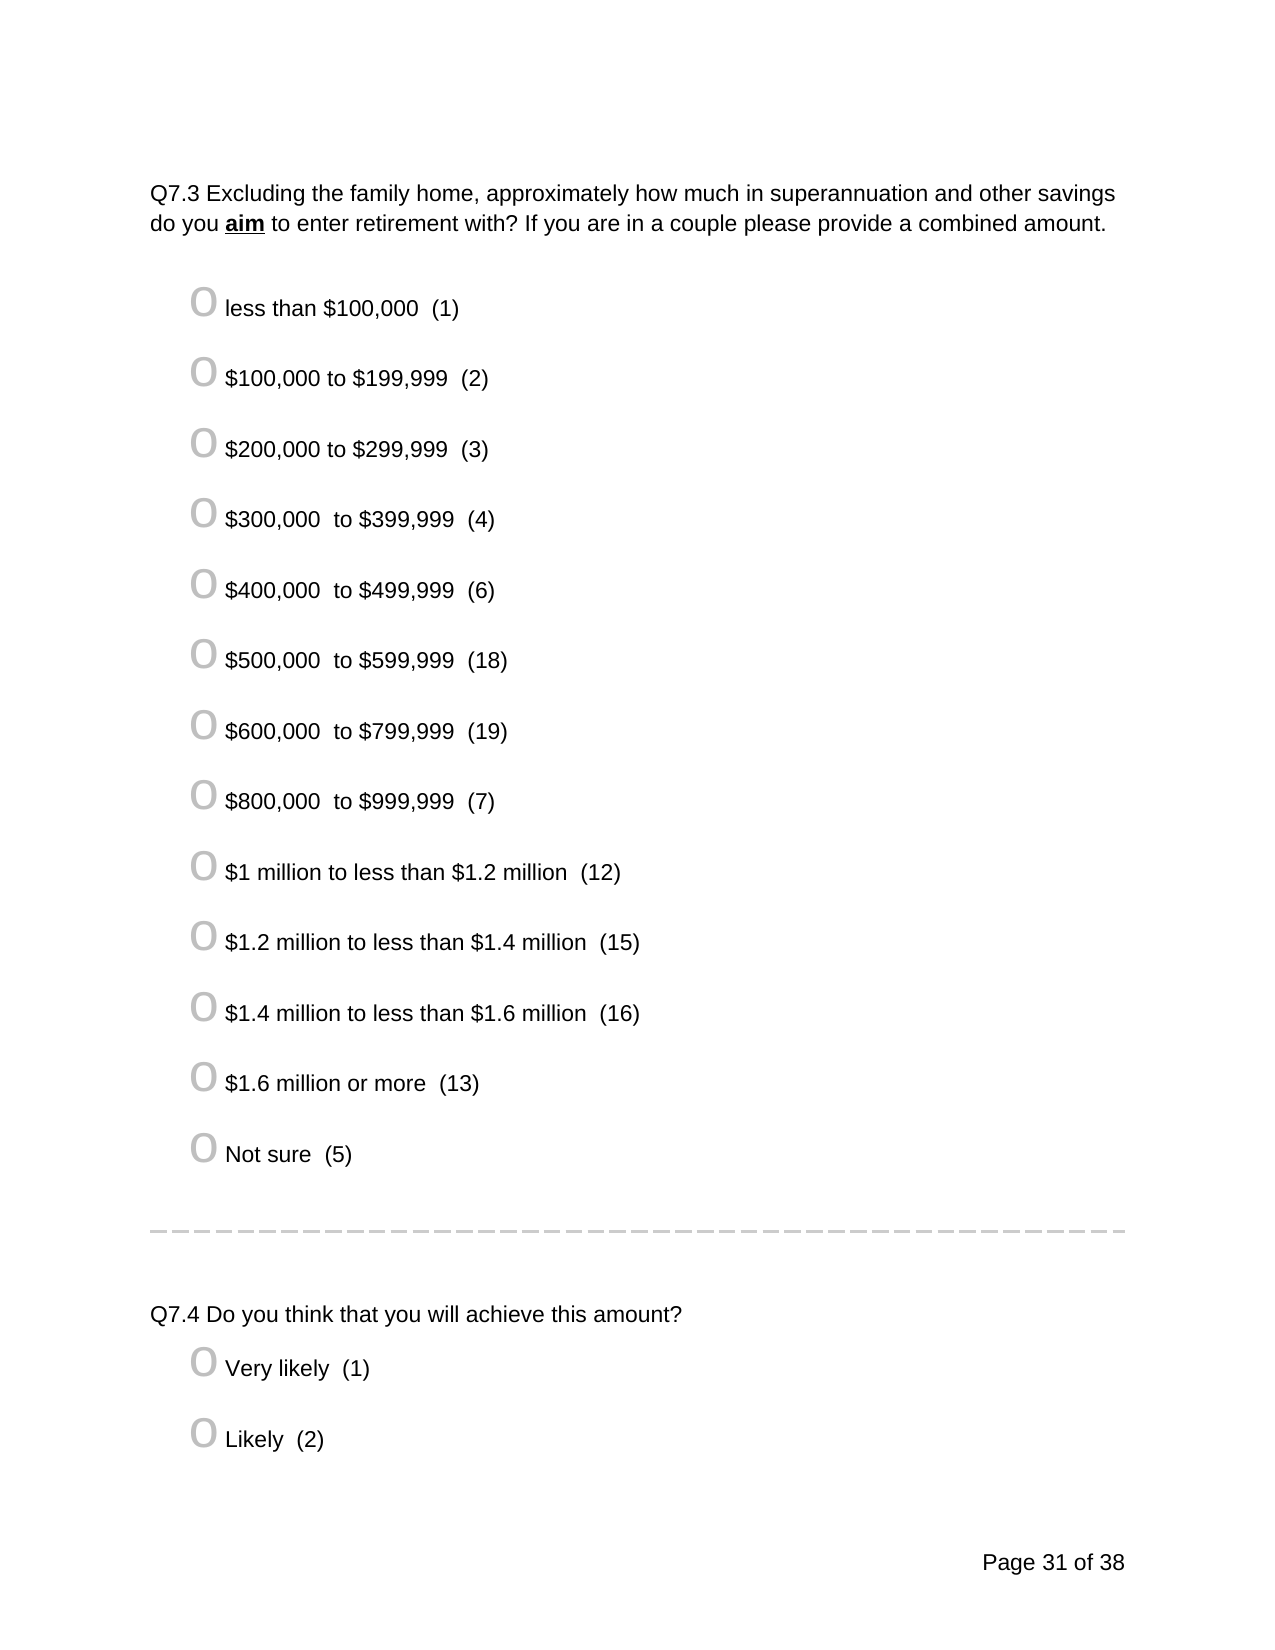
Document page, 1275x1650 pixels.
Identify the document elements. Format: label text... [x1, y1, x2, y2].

list $200,000 to $299,999 (3) [187, 412, 1125, 473]
list $1.4 million to less than $1.6 million (16) [187, 976, 1125, 1037]
list $800,000 to $999,999 (7) [187, 764, 1125, 826]
list $1 million to less than $1.2 million (12) [187, 835, 1125, 896]
list Likely (2) [187, 1402, 1125, 1463]
list Very likely (1) [187, 1332, 1125, 1393]
list $1.6 million or more (13) [187, 1047, 1125, 1108]
list $100,000 to $199,999 (2) [187, 341, 1125, 403]
text Q7.4 Do you think that you will achieve this amount? [150, 1301, 1125, 1328]
list $400,000 to $499,999 (6) [187, 553, 1125, 614]
list $300,000 to $399,999 (4) [187, 482, 1125, 544]
text Q7.3 Excluding the family home, approximately how much in superannuation and other savings do you aim to enter retirement with? If you are in a couple please provide a combined amount. [150, 180, 1125, 267]
list Not sure (5) [187, 1117, 1125, 1178]
list $600,000 to $799,999 (19) [187, 694, 1125, 755]
list less than $100,000 (1) [187, 271, 1125, 332]
list $1.2 million to less than $1.4 million (15) [187, 906, 1125, 967]
list $500,000 to $599,999 (18) [187, 623, 1125, 685]
